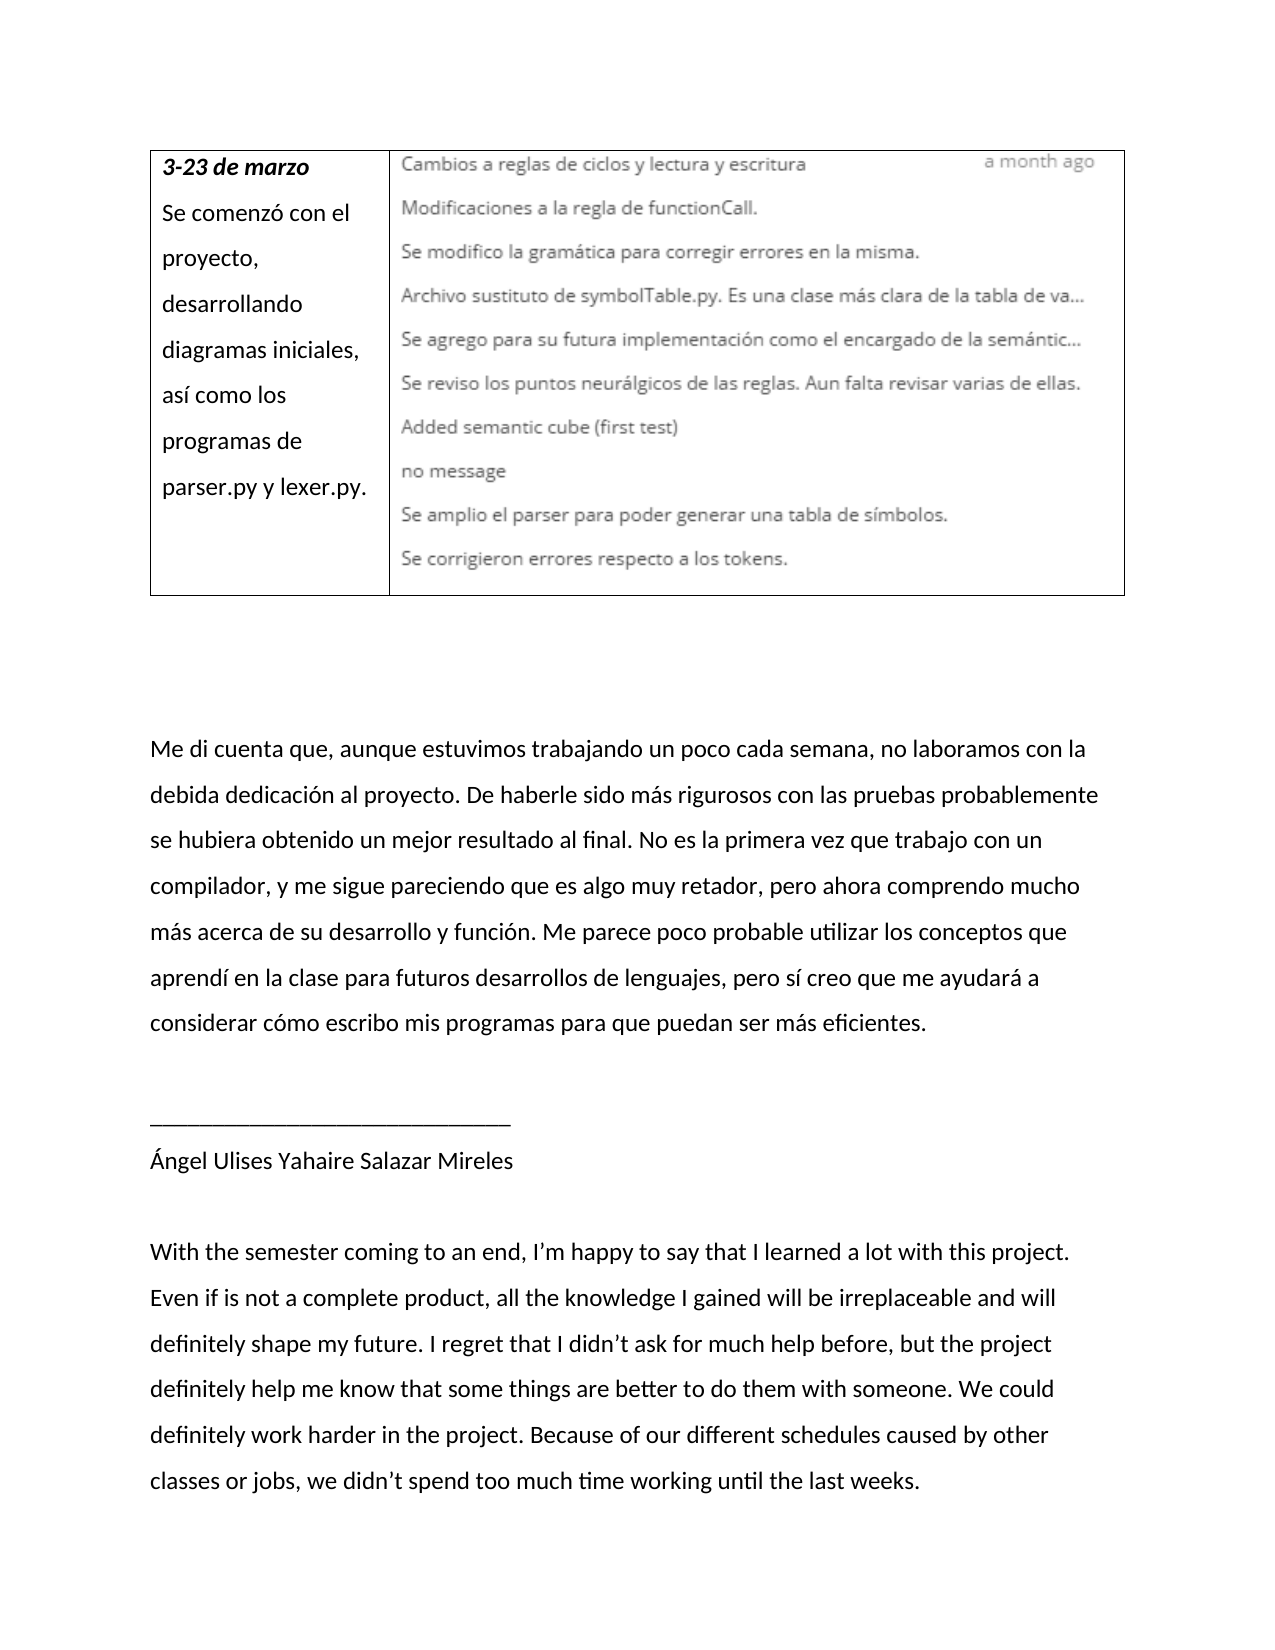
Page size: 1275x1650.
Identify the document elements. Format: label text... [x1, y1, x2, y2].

text With the semester coming to an end, I’m happy to say that I learned a lot with this project. Even if is not a complete product, all the knowledge I gained will be irreplaceable and will definitely shape my future. I regret that I didn’t ask for much help before, but the project definitely help me know that some things are better to do them with someone. We could definitely work harder in the project. Because of our different schedules caused by other classes or jobs, we didn’t spend too much time working until the last weeks. [150, 1236, 1125, 1495]
picture [400, 151, 1103, 581]
text Me di cuenta que, aunque estuvimos trabajando un poco cada semana, no laboramos con la debida dedicación al proyecto. De haberle sido más rigurosos con las pruebas probablemente se hubiera obtenido un mejor resultado al final. No es la primera vez que trabajo con un compilador, y me sigue pareciendo que es algo muy retador, pero ahora comprendo mucho más acerca de su desarrollo y función. Me parece poco probable utilizar los conceptos que aprendí en la clase para futuros desarrollos de lenguajes, pero sí creo que me ayudará a considerar cómo escribo mis programas para que puedan ser más eficientes. [150, 733, 1125, 1038]
text _____________________________ [150, 1099, 1125, 1129]
text Ángel Ulises Yahaire Salazar Mireles [150, 1145, 1125, 1175]
table_cell 3-23 de marzo Se comenzó con el proyecto, desarrollando diagramas iniciales, así como los programas de parser.py y lexer.py. [151, 151, 389, 595]
table_cell [390, 151, 1124, 595]
